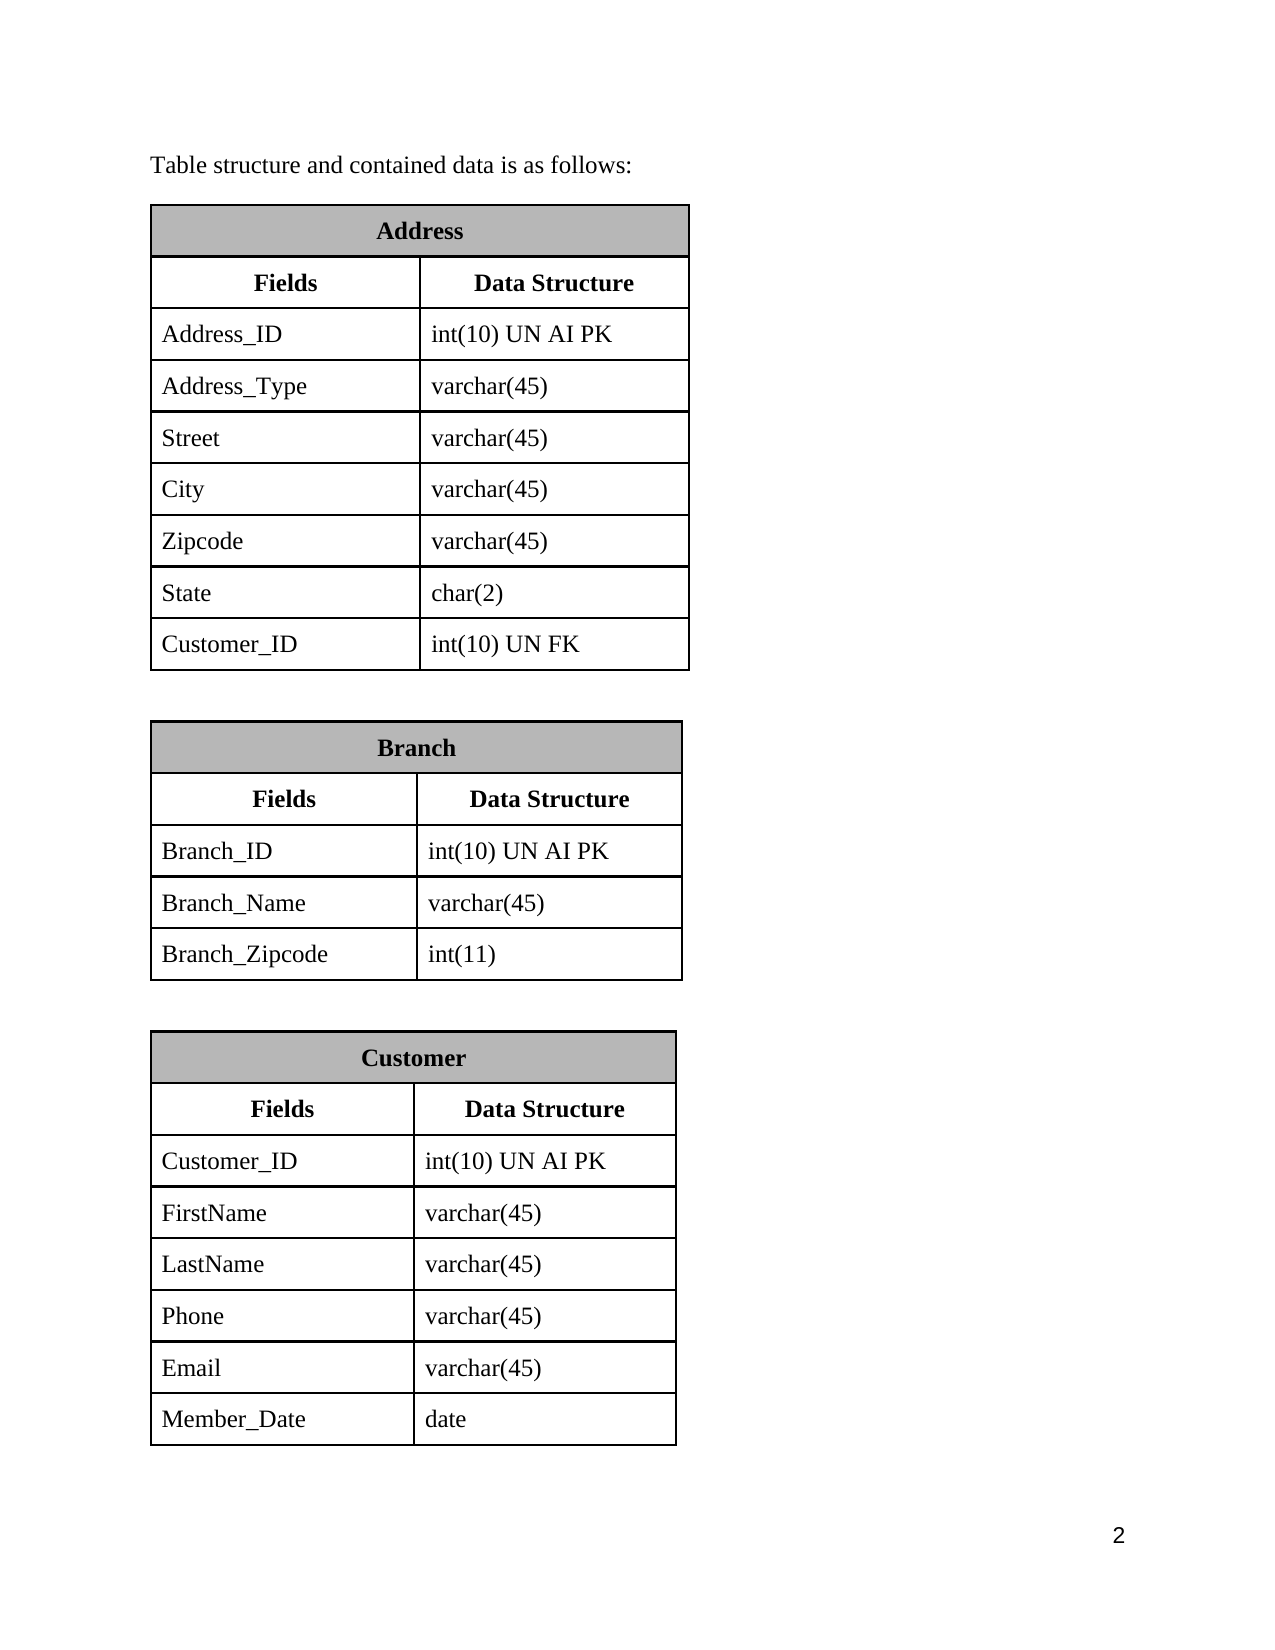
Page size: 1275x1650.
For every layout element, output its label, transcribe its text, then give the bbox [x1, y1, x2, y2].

table_cell varchar(45) [421, 361, 688, 410]
table_cell varchar(45) [421, 413, 688, 462]
table_cell int(11) [418, 929, 681, 979]
table_cell varchar(45) [415, 1291, 675, 1340]
table_header Customer [152, 1033, 675, 1082]
table_cell Branch_Name [152, 878, 416, 927]
table_cell Data Structure [421, 258, 688, 307]
table_cell City [152, 464, 419, 514]
table_cell char(2) [421, 568, 688, 617]
table_header Address [152, 206, 688, 255]
table_cell varchar(45) [415, 1343, 675, 1392]
table_cell varchar(45) [415, 1239, 675, 1289]
table_cell varchar(45) [421, 516, 688, 565]
table_cell varchar(45) [415, 1188, 675, 1237]
table_cell Branch_Zipcode [152, 929, 416, 979]
table_cell varchar(45) [421, 464, 688, 514]
table_cell varchar(45) [418, 878, 681, 927]
text Table structure and contained data is as follows: [150, 150, 1125, 179]
table_cell Fields [152, 774, 416, 824]
table_cell Branch_ID [152, 826, 416, 875]
table_cell Email [152, 1343, 413, 1392]
table_cell int(10) UN FK [421, 619, 688, 669]
table_cell Member_Date [152, 1394, 413, 1444]
table_cell int(10) UN AI PK [418, 826, 681, 875]
table_cell Data Structure [415, 1084, 675, 1134]
table_cell Fields [152, 258, 419, 307]
table_cell Customer_ID [152, 619, 419, 669]
table_cell Customer_ID [152, 1136, 413, 1185]
table_cell int(10) UN AI PK [415, 1136, 675, 1185]
table_cell Address_Type [152, 361, 419, 410]
table_cell Fields [152, 1084, 413, 1134]
table_cell date [415, 1394, 675, 1444]
table_cell Zipcode [152, 516, 419, 565]
table_cell State [152, 568, 419, 617]
table_cell Data Structure [418, 774, 681, 824]
table_cell FirstName [152, 1188, 413, 1237]
table_cell int(10) UN AI PK [421, 309, 688, 359]
table_cell Address_ID [152, 309, 419, 359]
table_cell Street [152, 413, 419, 462]
table_cell LastName [152, 1239, 413, 1289]
table_header Branch [152, 723, 681, 772]
table_cell Phone [152, 1291, 413, 1340]
